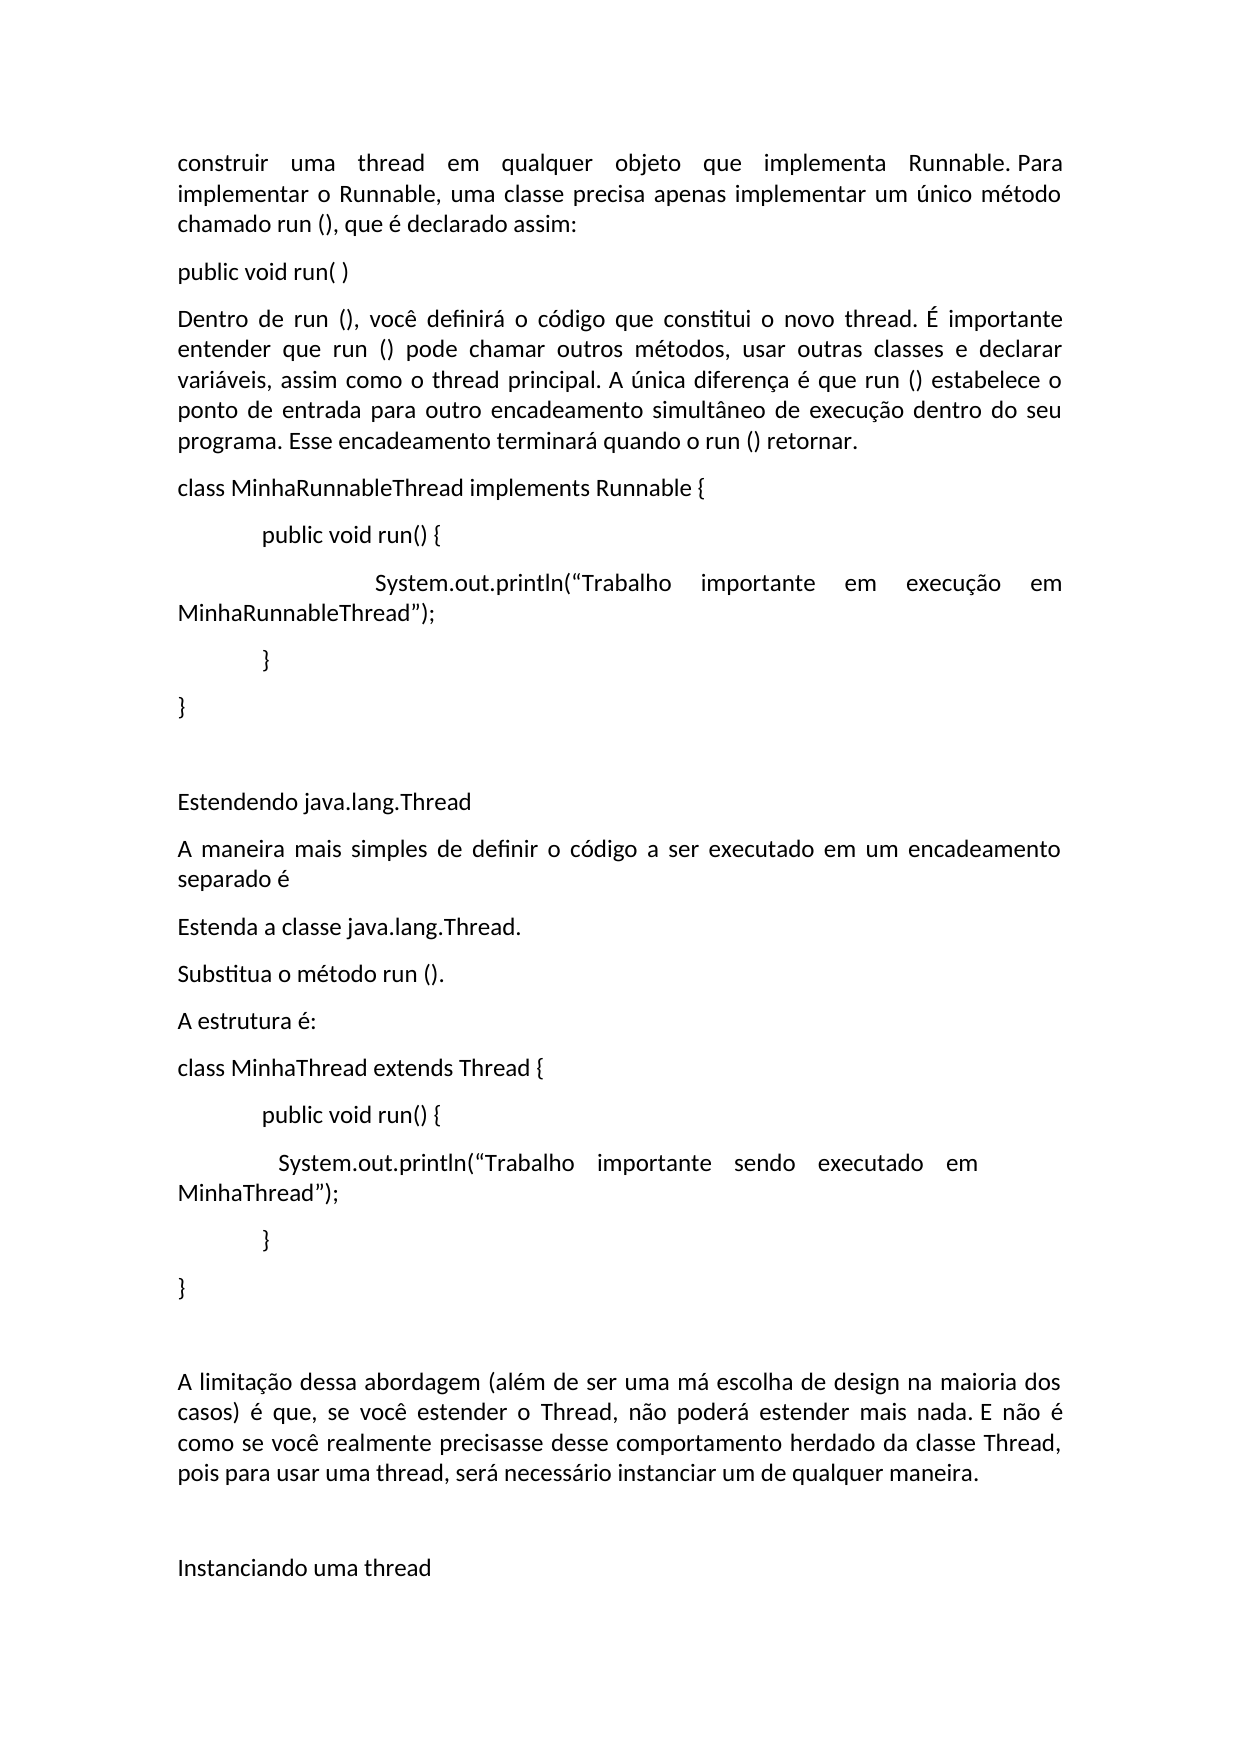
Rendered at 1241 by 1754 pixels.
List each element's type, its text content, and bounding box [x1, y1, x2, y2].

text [177, 148, 1063, 239]
text A estrutura é: [177, 1005, 1063, 1036]
text System.out.println(“Trabalho importante em execução em MinhaRunnableThread”); [177, 567, 1063, 628]
text Instanciando uma thread [177, 1552, 1063, 1582]
text System.out.println(“Trabalho importante sendo executado em MinhaThread”); [177, 1147, 1063, 1208]
text A maneira mais simples de definir o código a ser executado em um encadeamento separado é [177, 833, 1063, 894]
text } [177, 692, 1063, 722]
text } [177, 1272, 1063, 1302]
text } [177, 644, 1063, 675]
text Dentro de run (), você definirá o código que constitui o novo thread. É importante entender que run () pode chamar outros métodos, usar outras classes e declarar variáveis, assim como o thread principal. A única diferença é que run () estabelece o ponto de entrada para outro encadeamento simultâneo de execução dentro do seu programa. Esse encadeamento terminará quando o run () retornar. [177, 303, 1063, 456]
text class MinhaThread extends Thread { [177, 1052, 1063, 1083]
text A limitação dessa abordagem (além de ser uma má escolha de design na maioria dos casos) é que, se você estender o Thread, não poderá estender mais nada. E não é como se você realmente precisasse desse comportamento herdado da classe Thread, pois para usar uma thread, será necessário instanciar um de qualquer maneira. [177, 1366, 1063, 1488]
text public void run() { [177, 1099, 1063, 1130]
text public void run( ) [177, 256, 1063, 286]
text public void run() { [177, 519, 1063, 550]
text } [177, 1224, 1063, 1255]
text Estendendo java.lang.Thread [177, 786, 1063, 816]
text class MinhaRunnableThread implements Runnable { [177, 472, 1063, 503]
text Substitua o método run (). [177, 958, 1063, 988]
text Estenda a classe java.lang.Thread. [177, 911, 1063, 941]
